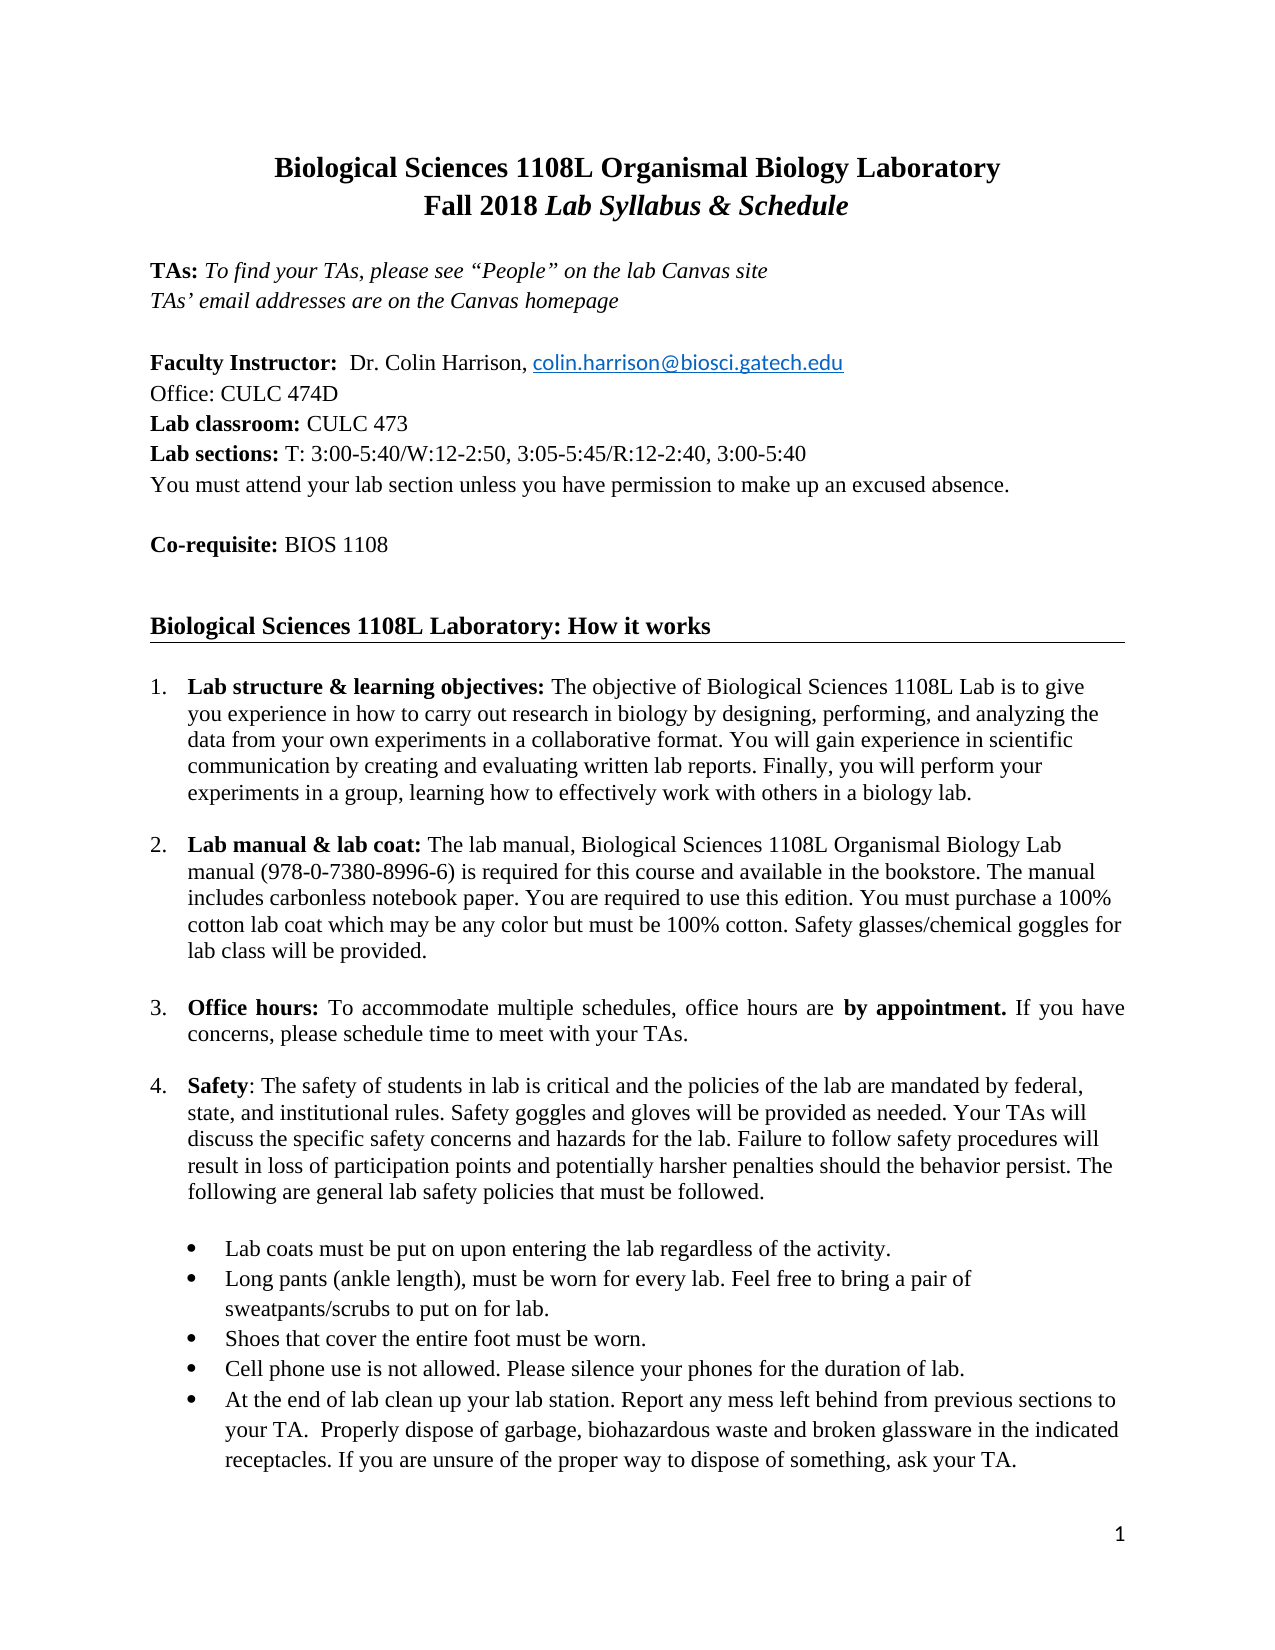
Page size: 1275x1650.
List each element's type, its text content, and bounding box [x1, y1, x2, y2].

text Lab sections: T: 3:00-5:40/W:12-2:50, 3:05-5:45/R:12-2:40, 3:00-5:40 [150, 441, 1125, 467]
list Lab structure & learning objectives: The objective of Biological Sciences 1108L Lab is to give you experience in how to carry out research in biology by designing, performing, and analyzing the data from your own experiments in a collaborative format. You will gain experience in scientific communication by creating and evaluating written lab reports. Finally, you will perform your experiments in a group, learning how to effectively work with others in a biology lab. [150, 673, 1125, 805]
subtitle Biological Sciences 1108L Laboratory: How it works [150, 611, 1125, 642]
list Shoes that cover the entire foot must be worn. [187, 1325, 1125, 1352]
text TAs’ email addresses are on the Canvas homepage [150, 287, 1125, 314]
text Co-requisite: BIOS 1108 [150, 531, 1125, 557]
list Long pants (ankle length), must be worn for every lab. Feel free to bring a pair of sweatpants/scrubs to put on for lab. [187, 1265, 1125, 1321]
text TAs: To find your TAs, please see “People” on the lab Canvas site [150, 257, 1125, 284]
text Fall 2018 Lab Syllabus & Schedule [150, 188, 1125, 222]
text Lab classroom: CULC 473 [150, 410, 1125, 437]
text You must attend your lab section unless you have permission to make up an excused absence. [150, 471, 1125, 497]
list Office hours: To accommodate multiple schedules, office hours are by appointment. If you have concerns, please schedule time to meet with your TAs. [150, 993, 1125, 1046]
text Office: CULC 474D [150, 380, 1125, 406]
list At the end of lab clean up your lab station. Report any mess left behind from previous sections to your TA. Properly dispose of garbage, biohazardous waste and broken glassware in the indicated receptacles. If you are unsure of the proper way to dispose of something, ask your TA. [187, 1386, 1125, 1472]
list Lab coats must be put on upon entering the lab regardless of the activity. [187, 1234, 1125, 1261]
text Faculty Instructor: Dr. Colin Harrison, colin.harrison@biosci.gatech.edu [150, 348, 1125, 376]
list Lab manual & lab coat: The lab manual, Biological Sciences 1108L Organismal Biology Lab manual (978-0-7380-8996-6) is required for this course and available in the bookstore. The manual includes carbonless notebook paper. You are required to use this edition. You must purchase a 100% cotton lab coat which may be any color but must be 100% cotton. Safety glasses/chemical goggles for lab class will be provided. [150, 832, 1125, 963]
list Cell phone use is not allowed. Please silence your phones for the duration of lab. [187, 1355, 1125, 1382]
text Biological Sciences 1108L Organismal Biology Laboratory [150, 150, 1125, 183]
list Safety: The safety of students in lab is critical and the policies of the lab are mandated by federal, state, and institutional rules. Safety goggles and gloves will be provided as needed. Your TAs will discuss the specific safety concerns and hazards for the lab. Failure to follow safety procedures will result in loss of participation points and potentially harsher penalties should the behavior persist. The following are general lab safety policies that must be followed. [150, 1073, 1125, 1204]
